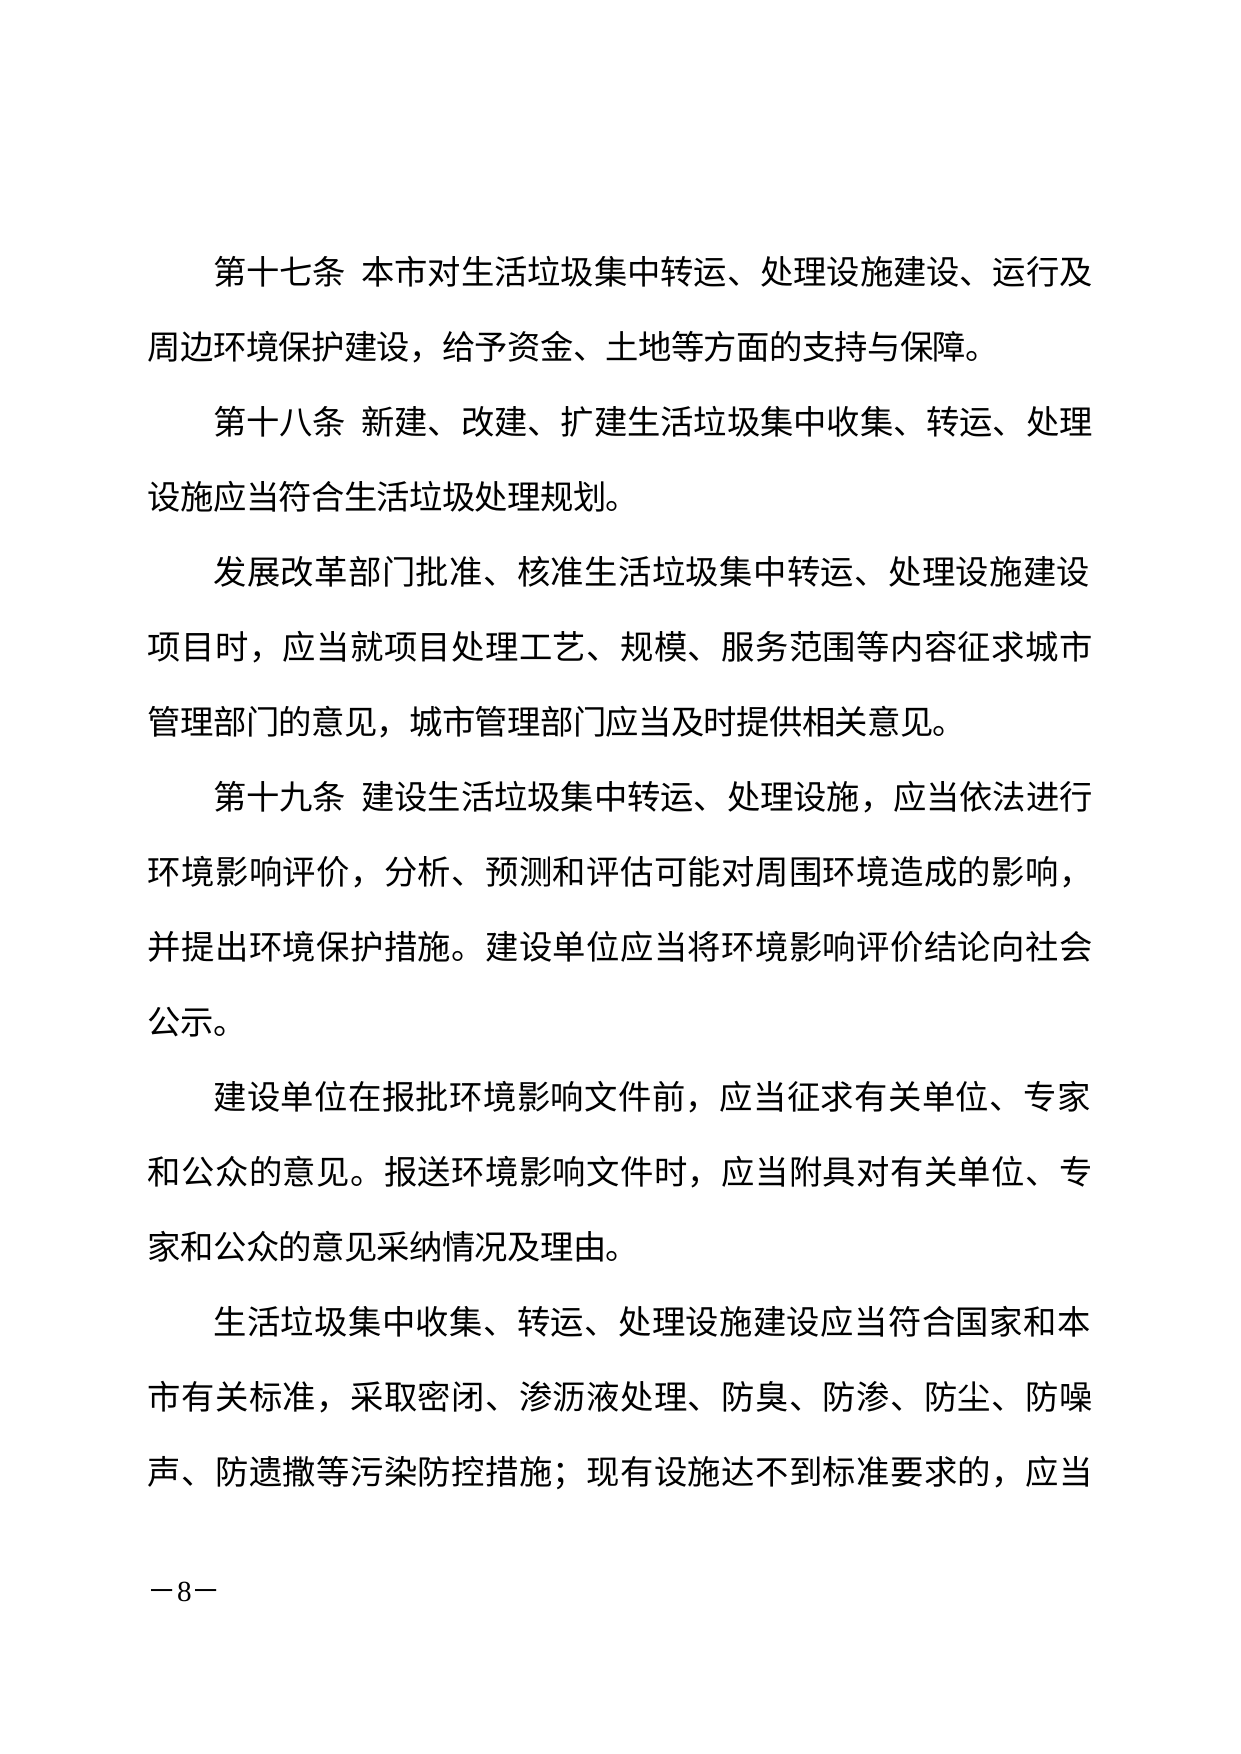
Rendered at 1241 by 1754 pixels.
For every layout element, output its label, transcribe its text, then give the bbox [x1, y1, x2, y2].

text 发展改革部门批准、核准生活垃圾集中转运、处理设施建设项目时，应当就项目处理工艺、规模、服务范围等内容征求城市管理部门的意见，城市管理部门应当及时提供相关意见。 [148, 532, 1092, 757]
text 第十七条 本市对生活垃圾集中转运、处理设施建设、运行及周边环境保护建设，给予资金、土地等方面的支持与保障。 [148, 232, 1092, 382]
text 第十八条 新建、改建、扩建生活垃圾集中收集、转运、处理设施应当符合生活垃圾处理规划。 [148, 382, 1092, 532]
text 建设单位在报批环境影响文件前，应当征求有关单位、专家和公众的意见。报送环境影响文件时，应当附具对有关单位、专家和公众的意见采纳情况及理由。 [148, 1057, 1092, 1282]
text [148, 1282, 1092, 1507]
text 第十九条 建设生活垃圾集中转运、处理设施，应当依法进行环境影响评价，分析、预测和评估可能对周围环境造成的影响，并提出环境保护措施。建设单位应当将环境影响评价结论向社会公示。 [148, 757, 1092, 1057]
